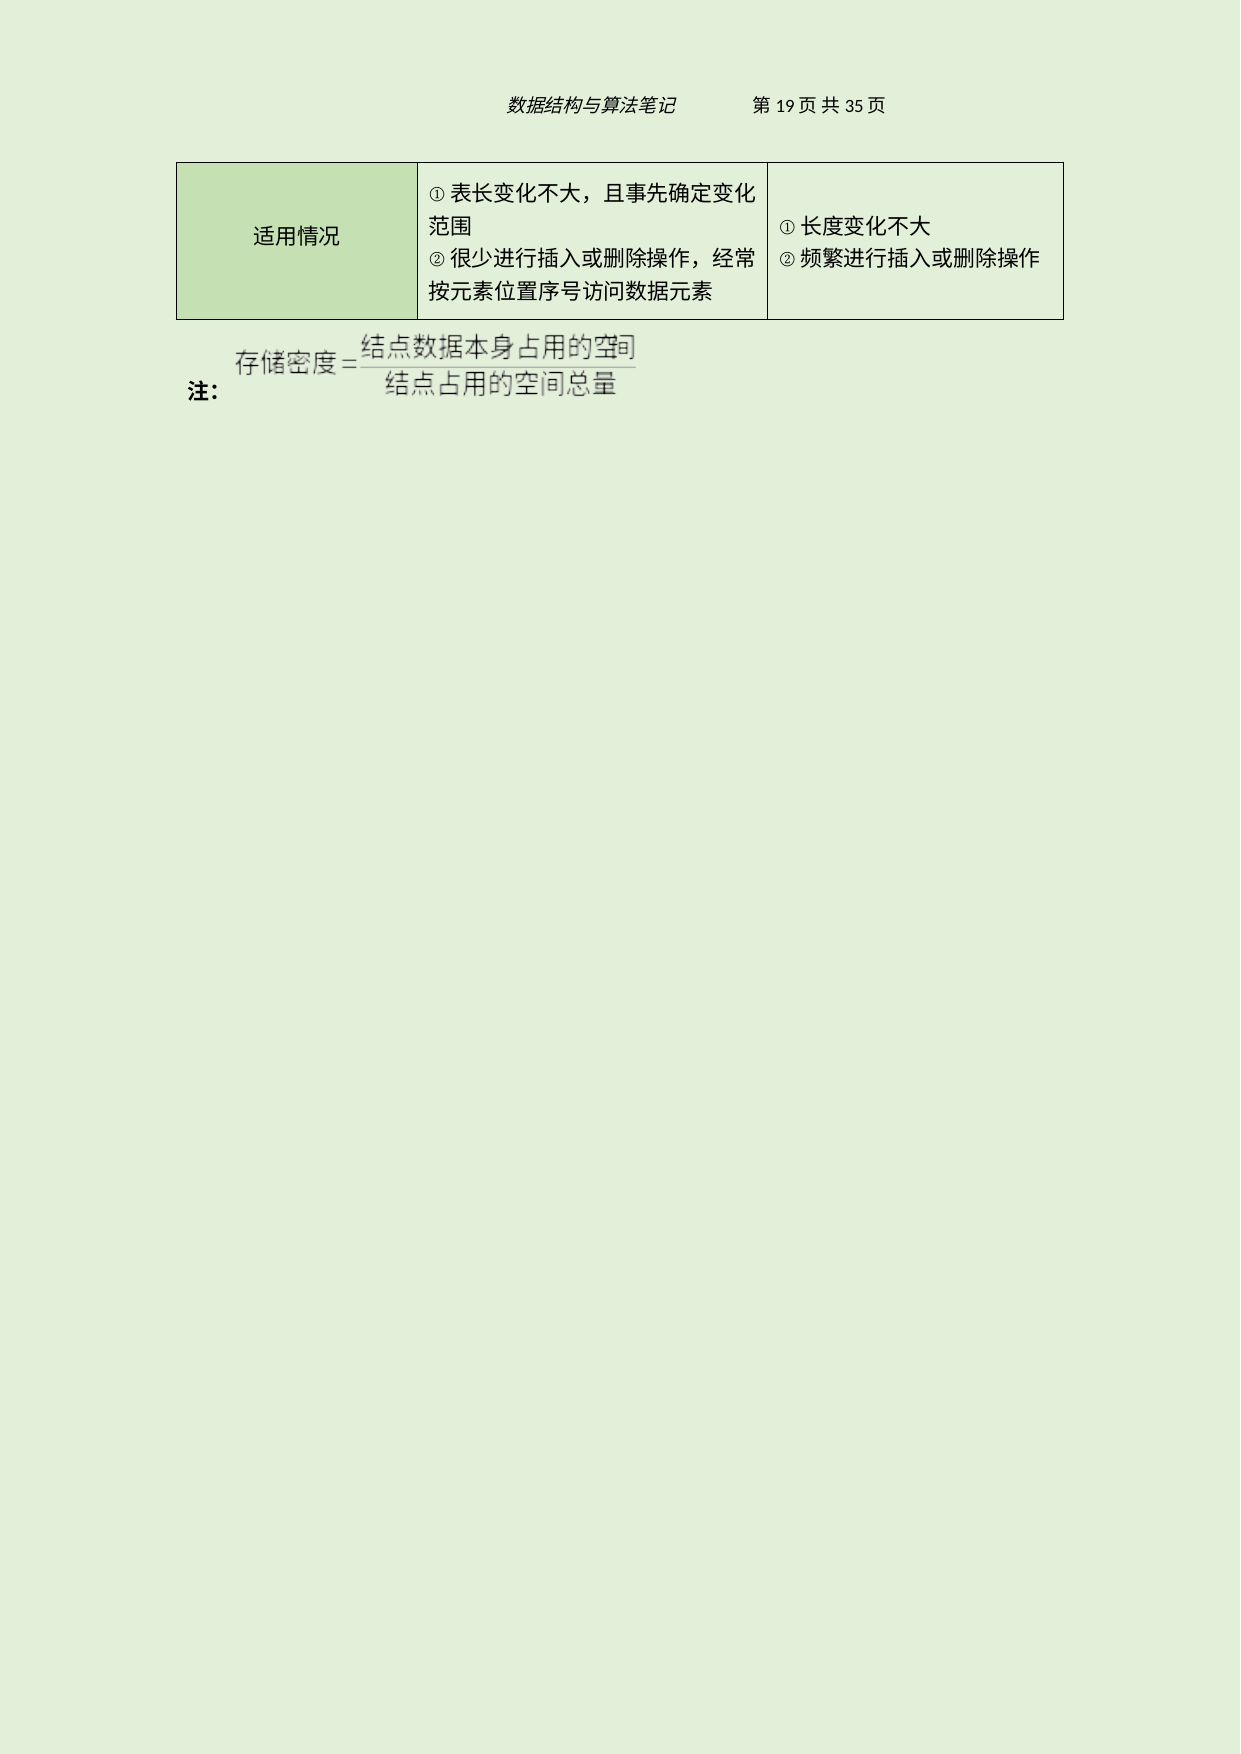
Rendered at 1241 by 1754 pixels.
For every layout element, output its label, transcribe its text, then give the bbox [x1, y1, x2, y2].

table_cell 适用情况 [177, 163, 417, 319]
text 注： [187, 320, 1053, 417]
table_cell ①长度变化不大 ②频繁进行插入或删除操作 [768, 163, 1063, 319]
table_cell ①表长变化不大，且事先确定变化范围 ②很少进行插入或删除操作，经常按元素位置序号访问数据元素 [418, 163, 767, 319]
